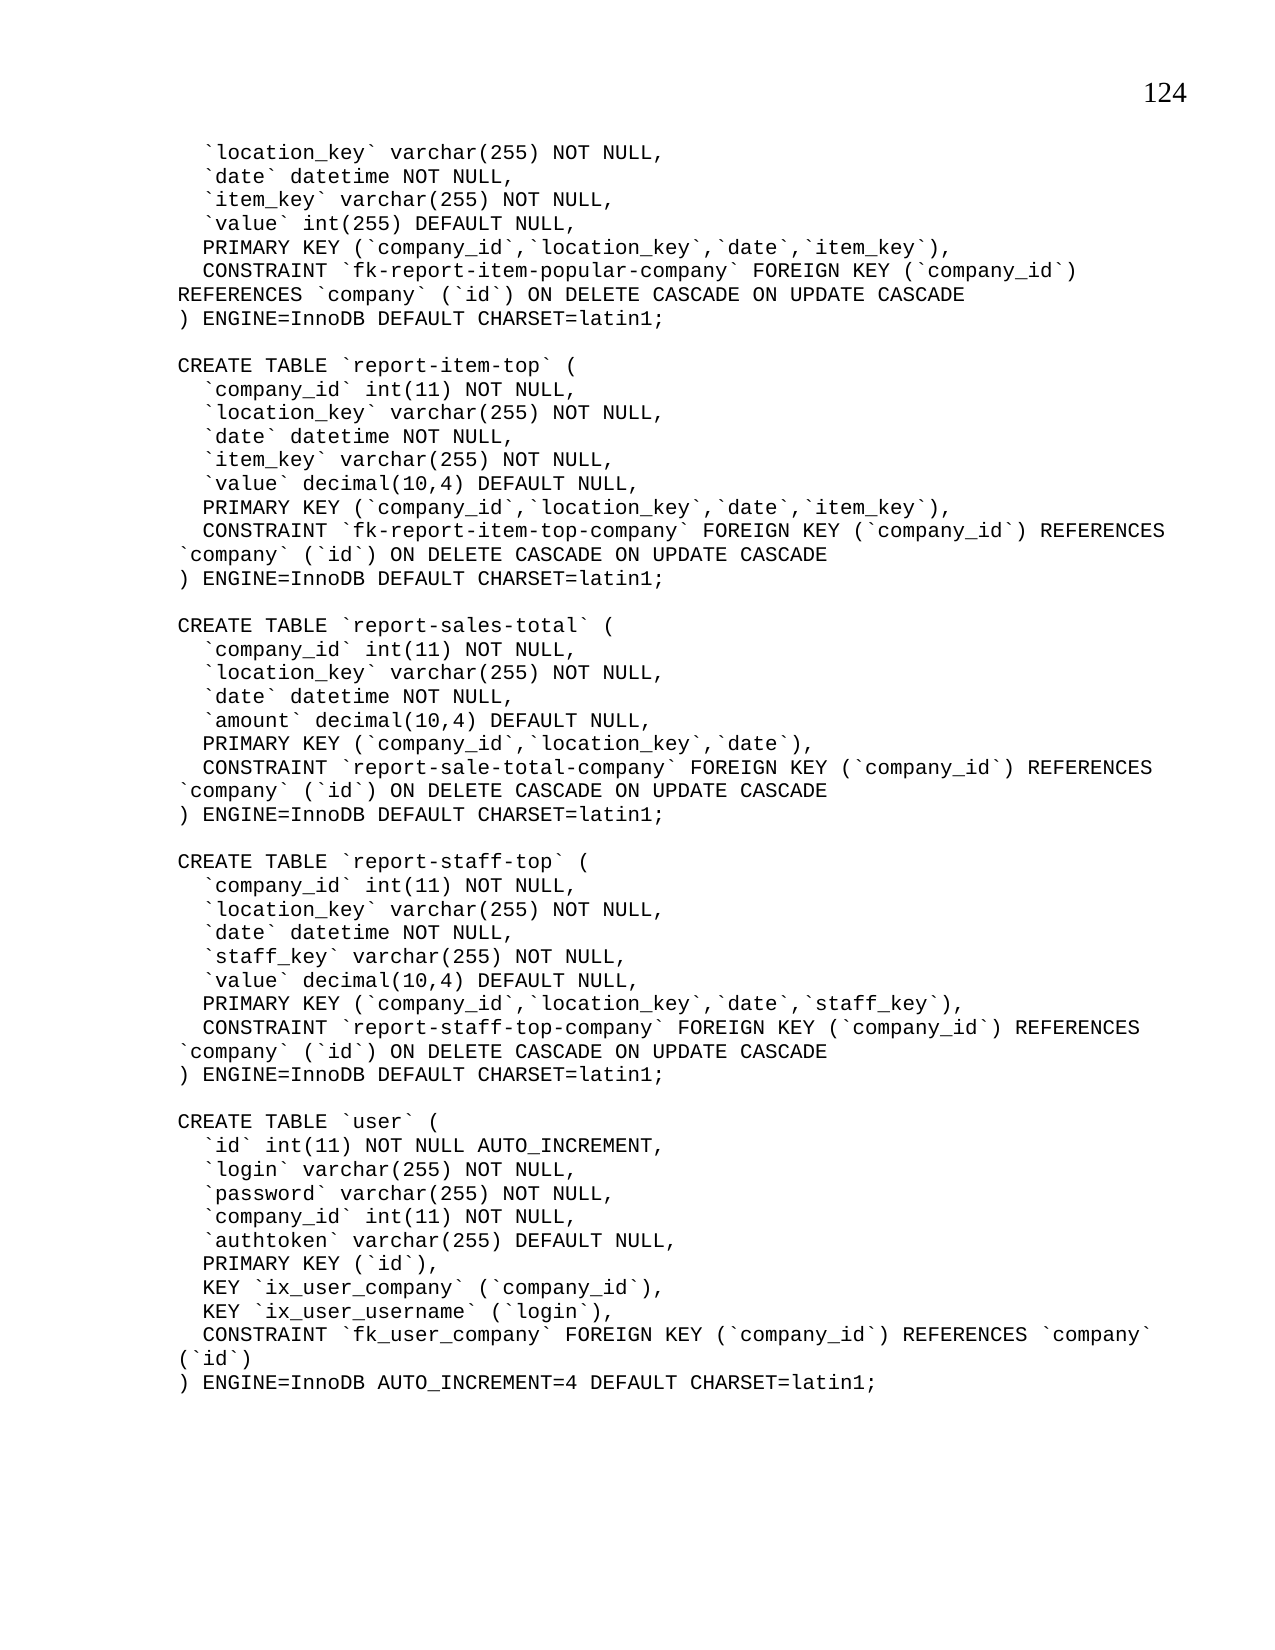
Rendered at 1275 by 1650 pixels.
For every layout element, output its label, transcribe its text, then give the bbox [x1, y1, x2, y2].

text `date` datetime NOT NULL, [177, 166, 1186, 189]
text CREATE TABLE `report-sales-total` ( [177, 615, 1186, 639]
text ) ENGINE=InnoDB DEFAULT CHARSET=latin1; [177, 804, 1186, 828]
text PRIMARY KEY (`company_id`,`location_key`,`date`,`staff_key`), [177, 993, 1186, 1017]
text `password` varchar(255) NOT NULL, [177, 1182, 1186, 1206]
text `item_key` varchar(255) NOT NULL, [177, 449, 1186, 473]
text `company_id` int(11) NOT NULL, [177, 1206, 1186, 1230]
text `location_key` varchar(255) NOT NULL, [177, 402, 1186, 426]
text `id` int(11) NOT NULL AUTO_INCREMENT, [177, 1135, 1186, 1159]
text `company_id` int(11) NOT NULL, [177, 378, 1186, 402]
text KEY `ix_user_company` (`company_id`), [177, 1277, 1186, 1301]
text CONSTRAINT `report-staff-top-company` FOREIGN KEY (`company_id`) REFERENCES `company` (`id`) ON DELETE CASCADE ON UPDATE CASCADE [177, 1017, 1186, 1064]
text `item_key` varchar(255) NOT NULL, [177, 189, 1186, 213]
text `company_id` int(11) NOT NULL, [177, 875, 1186, 899]
text `value` int(255) DEFAULT NULL, [177, 213, 1186, 237]
text `location_key` varchar(255) NOT NULL, [177, 142, 1186, 166]
text ) ENGINE=InnoDB AUTO_INCREMENT=4 DEFAULT CHARSET=latin1; [177, 1372, 1186, 1395]
text `authtoken` varchar(255) DEFAULT NULL, [177, 1230, 1186, 1253]
text `amount` decimal(10,4) DEFAULT NULL, [177, 709, 1186, 733]
text `login` varchar(255) NOT NULL, [177, 1159, 1186, 1182]
text `value` decimal(10,4) DEFAULT NULL, [177, 473, 1186, 497]
text `date` datetime NOT NULL, [177, 922, 1186, 946]
text PRIMARY KEY (`company_id`,`location_key`,`date`,`item_key`), [177, 497, 1186, 520]
text CONSTRAINT `fk-report-item-popular-company` FOREIGN KEY (`company_id`) REFERENCES `company` (`id`) ON DELETE CASCADE ON UPDATE CASCADE [177, 260, 1186, 308]
text ) ENGINE=InnoDB DEFAULT CHARSET=latin1; [177, 568, 1186, 591]
text ) ENGINE=InnoDB DEFAULT CHARSET=latin1; [177, 308, 1186, 331]
text PRIMARY KEY (`id`), [177, 1253, 1186, 1277]
text ) ENGINE=InnoDB DEFAULT CHARSET=latin1; [177, 1064, 1186, 1088]
text CONSTRAINT `fk_user_company` FOREIGN KEY (`company_id`) REFERENCES `company` (`id`) [177, 1324, 1186, 1372]
text CONSTRAINT `fk-report-item-top-company` FOREIGN KEY (`company_id`) REFERENCES `company` (`id`) ON DELETE CASCADE ON UPDATE CASCADE [177, 520, 1186, 568]
text `date` datetime NOT NULL, [177, 426, 1186, 449]
text `date` datetime NOT NULL, [177, 686, 1186, 709]
text CREATE TABLE `report-staff-top` ( [177, 851, 1186, 875]
text CONSTRAINT `report-sale-total-company` FOREIGN KEY (`company_id`) REFERENCES `company` (`id`) ON DELETE CASCADE ON UPDATE CASCADE [177, 757, 1186, 804]
text `staff_key` varchar(255) NOT NULL, [177, 946, 1186, 970]
text `company_id` int(11) NOT NULL, [177, 639, 1186, 662]
text `location_key` varchar(255) NOT NULL, [177, 899, 1186, 922]
text `location_key` varchar(255) NOT NULL, [177, 662, 1186, 686]
text PRIMARY KEY (`company_id`,`location_key`,`date`,`item_key`), [177, 237, 1186, 260]
text CREATE TABLE `report-item-top` ( [177, 355, 1186, 378]
text PRIMARY KEY (`company_id`,`location_key`,`date`), [177, 733, 1186, 757]
text `value` decimal(10,4) DEFAULT NULL, [177, 970, 1186, 993]
text CREATE TABLE `user` ( [177, 1112, 1186, 1135]
text KEY `ix_user_username` (`login`), [177, 1301, 1186, 1324]
